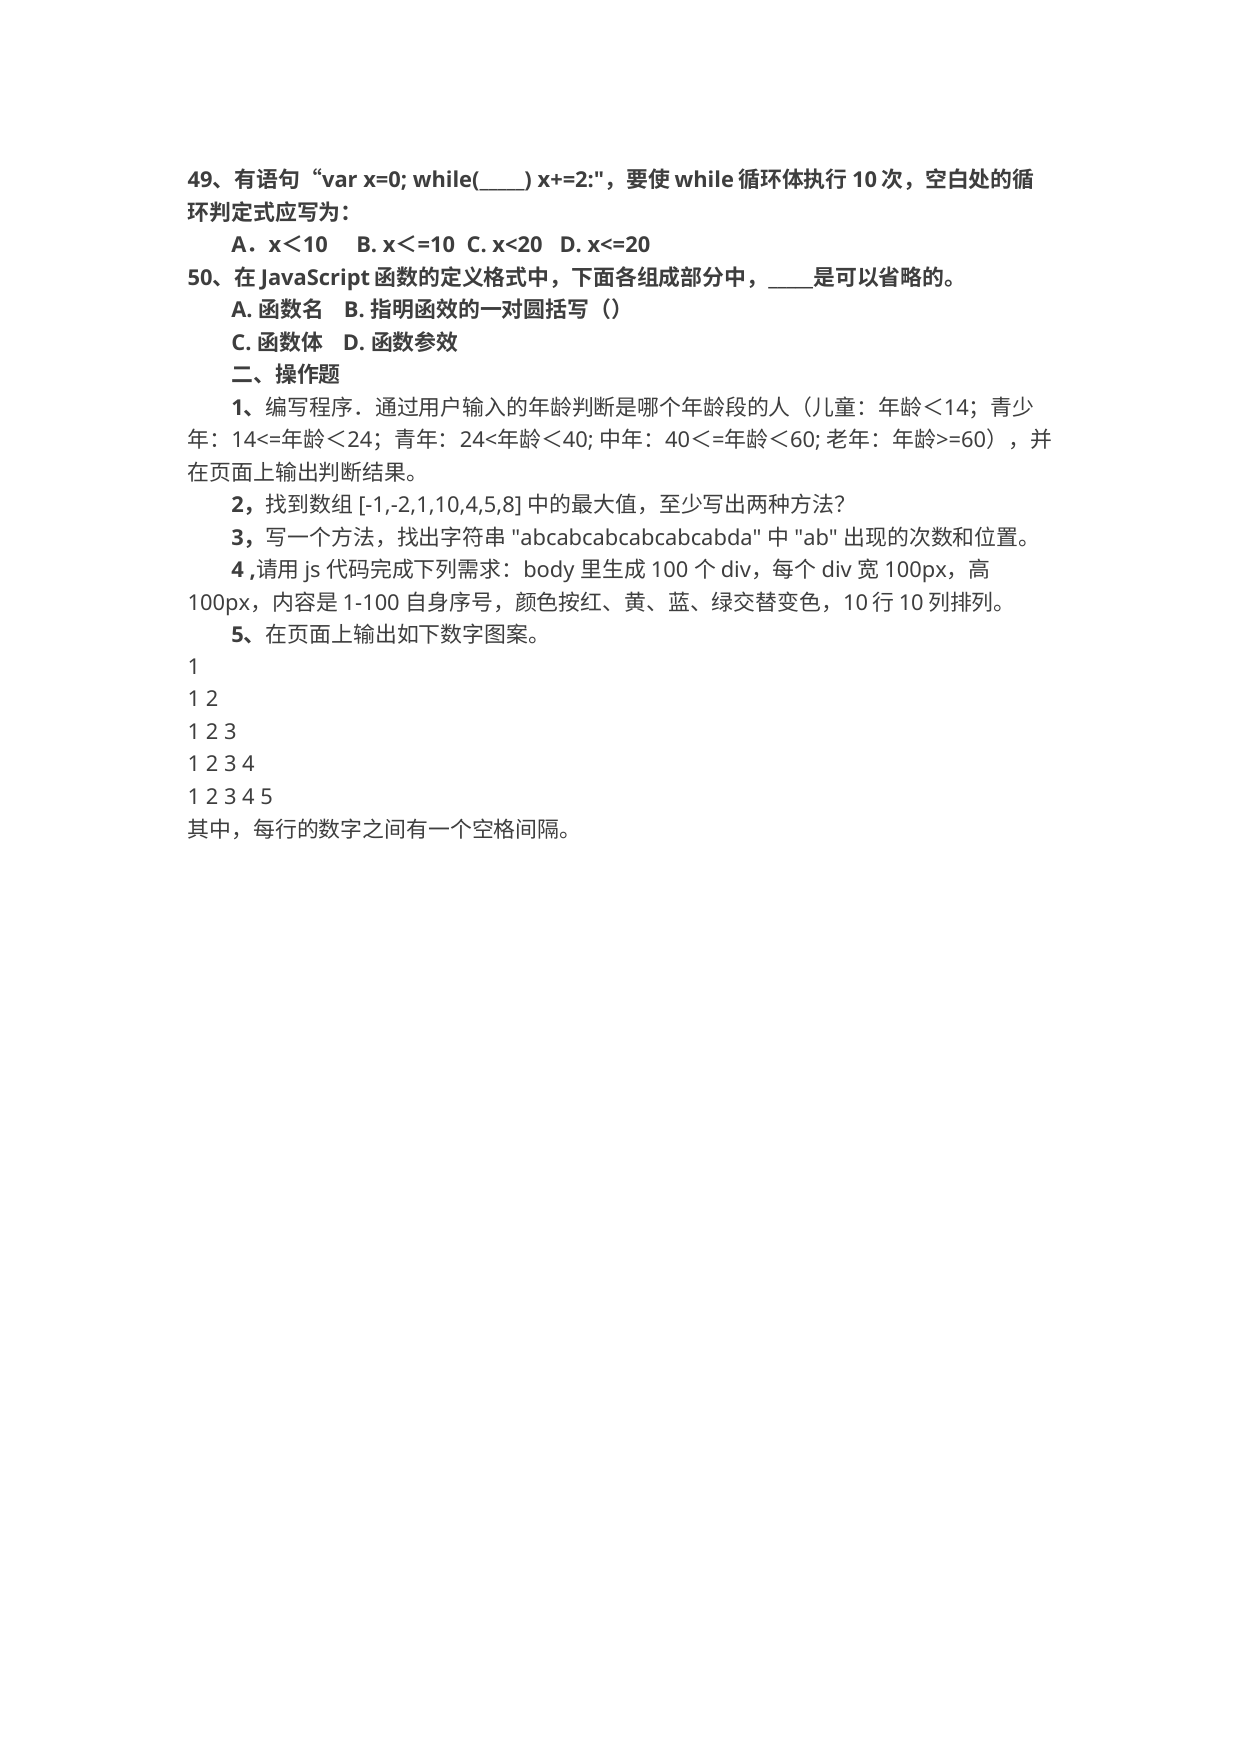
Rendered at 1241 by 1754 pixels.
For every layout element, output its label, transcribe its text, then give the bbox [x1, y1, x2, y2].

text 5、在页面上输出如下数字图案。 [187, 617, 1053, 649]
text 3，写一个方法，找出字符串 "abcabcabcabcabcabda" 中 "ab" 出现的次数和位置。 [187, 519, 1053, 552]
text A. 函数名 B. 指明函效的一对圆括写（） [187, 292, 1053, 324]
list 操作题 [231, 357, 1053, 389]
text 1、编写程序．通过用户输入的年龄判断是哪个年龄段的人（儿童：年龄＜14；青少年：14<=年龄＜24；青年：24<年龄＜40; 中年：40＜=年龄＜60; 老年：年龄>=60），并在页面上输出判断结果。 [187, 389, 1053, 487]
text 49、有语句“var x=0; while(_____) x+=2:"，要使while循环体执行10次，空白处的循环判定式应写为： [187, 162, 1053, 227]
text 1 [187, 649, 1053, 682]
text 50、在JavaScript函数的定义格式中，下面各组成部分中，_____是可以省略的。 [187, 259, 1053, 292]
text 其中，每行的数字之间有一个空格间隔。 [187, 812, 1053, 844]
text 2，找到数组 [-1,-2,1,10,4,5,8] 中的最大值，至少写出两种方法？ [187, 487, 1053, 519]
text 1 2 3 4 [187, 747, 1053, 779]
text C. 函数体 D. 函数参效 [187, 324, 1053, 357]
text 1 2 [187, 682, 1053, 714]
text 4 ,请用 js 代码完成下列需求：body 里生成 100 个 div，每个 div 宽 100px，高 100px，内容是 1-100 自身序号，颜色按红、黄、蓝、绿交替变色，10行10列排列。 [187, 552, 1053, 617]
text A．x＜10 B. x＜=10 C. x<20 D. x<=20 [187, 227, 1053, 259]
text 1 2 3 4 5 [187, 779, 1053, 812]
text 1 2 3 [187, 714, 1053, 747]
